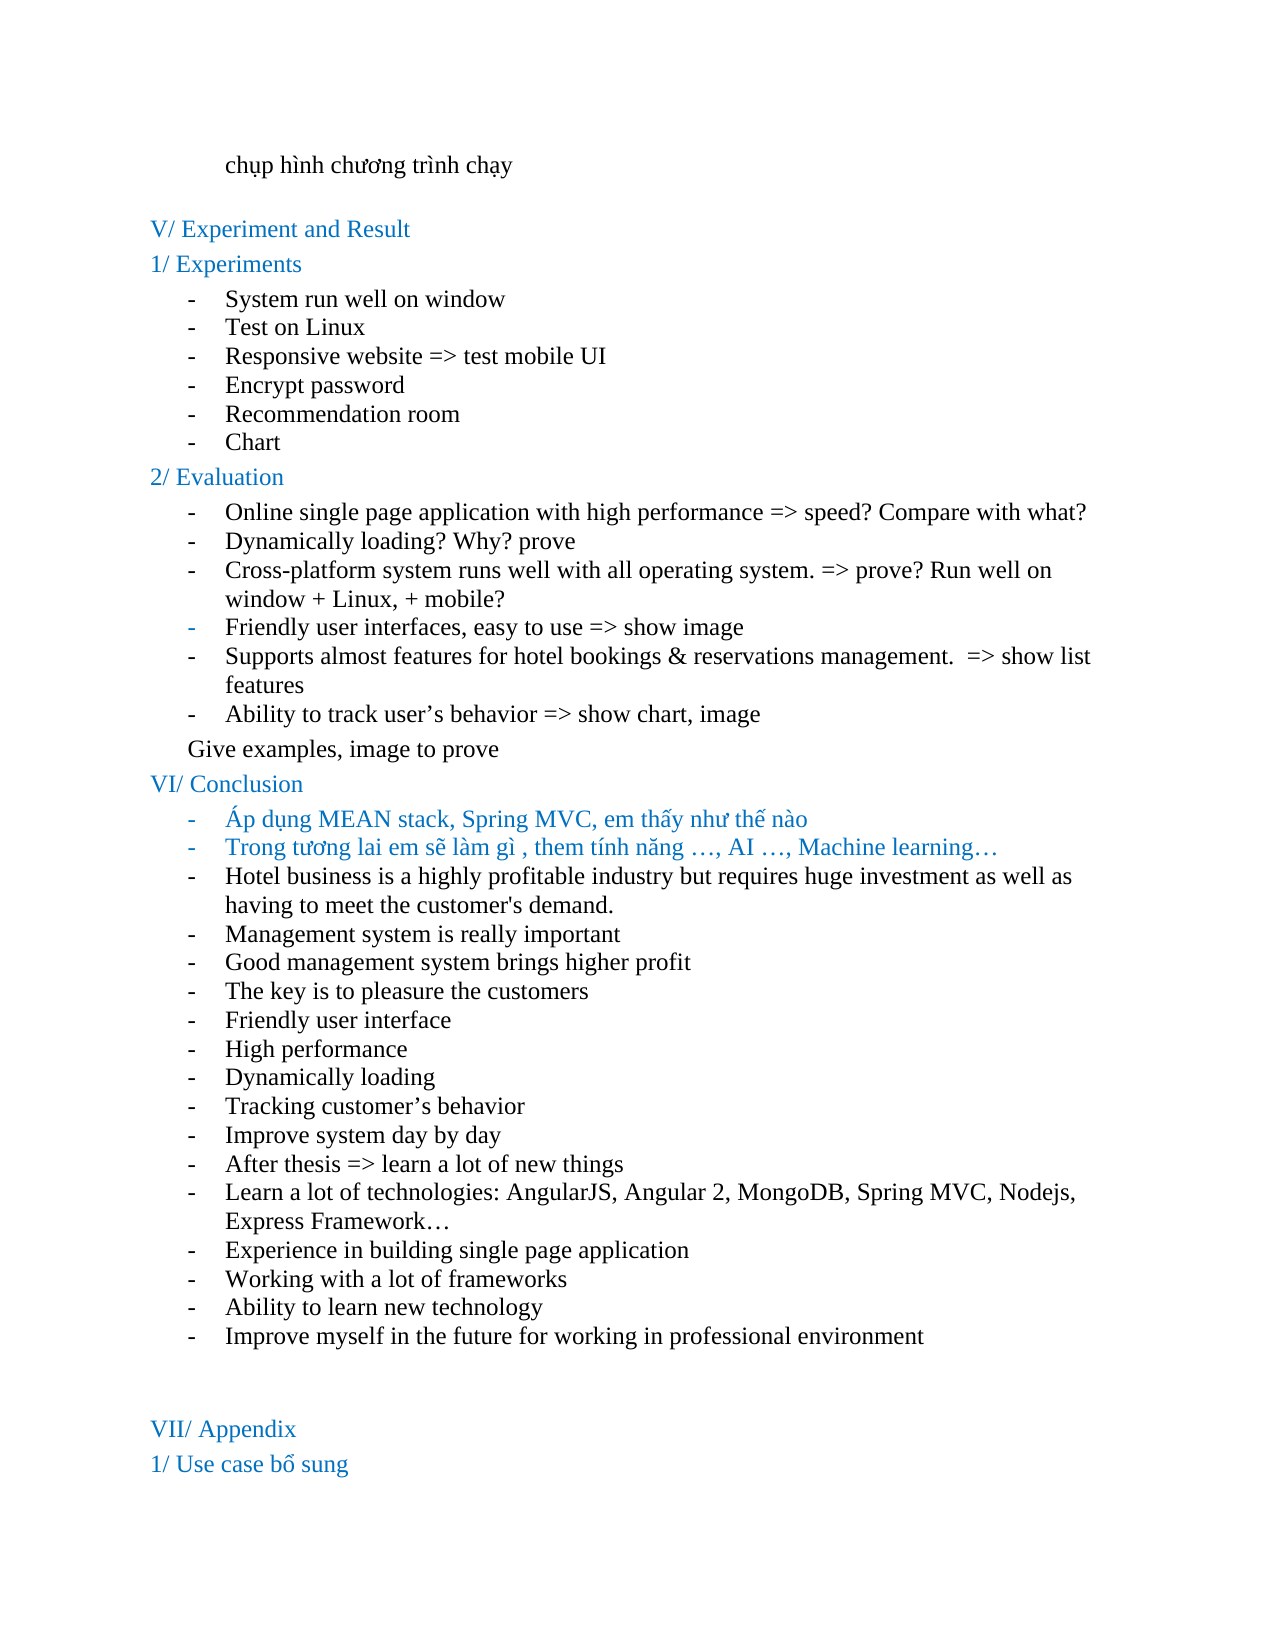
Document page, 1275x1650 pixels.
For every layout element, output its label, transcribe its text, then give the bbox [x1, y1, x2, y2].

list Friendly user interfaces, easy to use => show image [187, 612, 1125, 641]
list Online single page application with high performance => speed? Compare with what? [187, 497, 1125, 526]
list High performance [187, 1034, 1125, 1062]
list Responsive website => test mobile UI [187, 341, 1125, 370]
list Friendly user interface [187, 1005, 1125, 1034]
list Supports almost features for hotel bookings & reservations management. => show list features [187, 641, 1125, 699]
list Chart [187, 427, 1125, 456]
list Hotel business is a highly profitable industry but requires huge investment as well as having to meet the customer's demand. [187, 861, 1125, 919]
list Ability to learn new technology [187, 1292, 1125, 1321]
list Recommendation room [187, 399, 1125, 427]
list Cross-platform system runs well with all operating system. => prove? Run well on window + Linux, + mobile? [187, 555, 1125, 612]
list Test on Linux [187, 312, 1125, 341]
list Good management system brings higher profit [187, 947, 1125, 976]
list chụp hình chương trình chạy [225, 150, 1125, 179]
list Learn a lot of technologies: AngularJS, Angular 2, MongoDB, Spring MVC, Nodejs, Express Framework… [187, 1177, 1125, 1235]
text 1/ Use case bổ sung [150, 1449, 1125, 1477]
list Encrypt password [187, 370, 1125, 399]
list Experience in building single page application [187, 1235, 1125, 1264]
text Give examples, image to prove [187, 734, 1125, 762]
list System run well on window [187, 284, 1125, 312]
text 2/ Evaluation [150, 462, 1125, 491]
list Dynamically loading? Why? prove [187, 526, 1125, 555]
list Management system is really important [187, 919, 1125, 947]
list Improve system day by day [187, 1120, 1125, 1149]
text VI/ Conclusion [150, 769, 1125, 797]
list Tracking customer’s behavior [187, 1091, 1125, 1120]
list Áp dụng MEAN stack, Spring MVC, em thấy như thế nào [187, 804, 1125, 832]
list The key is to pleasure the customers [187, 976, 1125, 1005]
text V/ Experiment and Result [150, 214, 1125, 242]
list Dynamically loading [187, 1062, 1125, 1091]
list Working with a lot of frameworks [187, 1264, 1125, 1292]
text 1/ Experiments [150, 249, 1125, 277]
list After thesis => learn a lot of new things [187, 1149, 1125, 1177]
list Improve myself in the future for working in professional environment [187, 1321, 1125, 1350]
list Ability to track user’s behavior => show chart, image [187, 699, 1125, 727]
text VII/ Appendix [150, 1414, 1125, 1442]
list Trong tương lai em sẽ làm gì , them tính năng …, AI …, Machine learning… [187, 832, 1125, 861]
